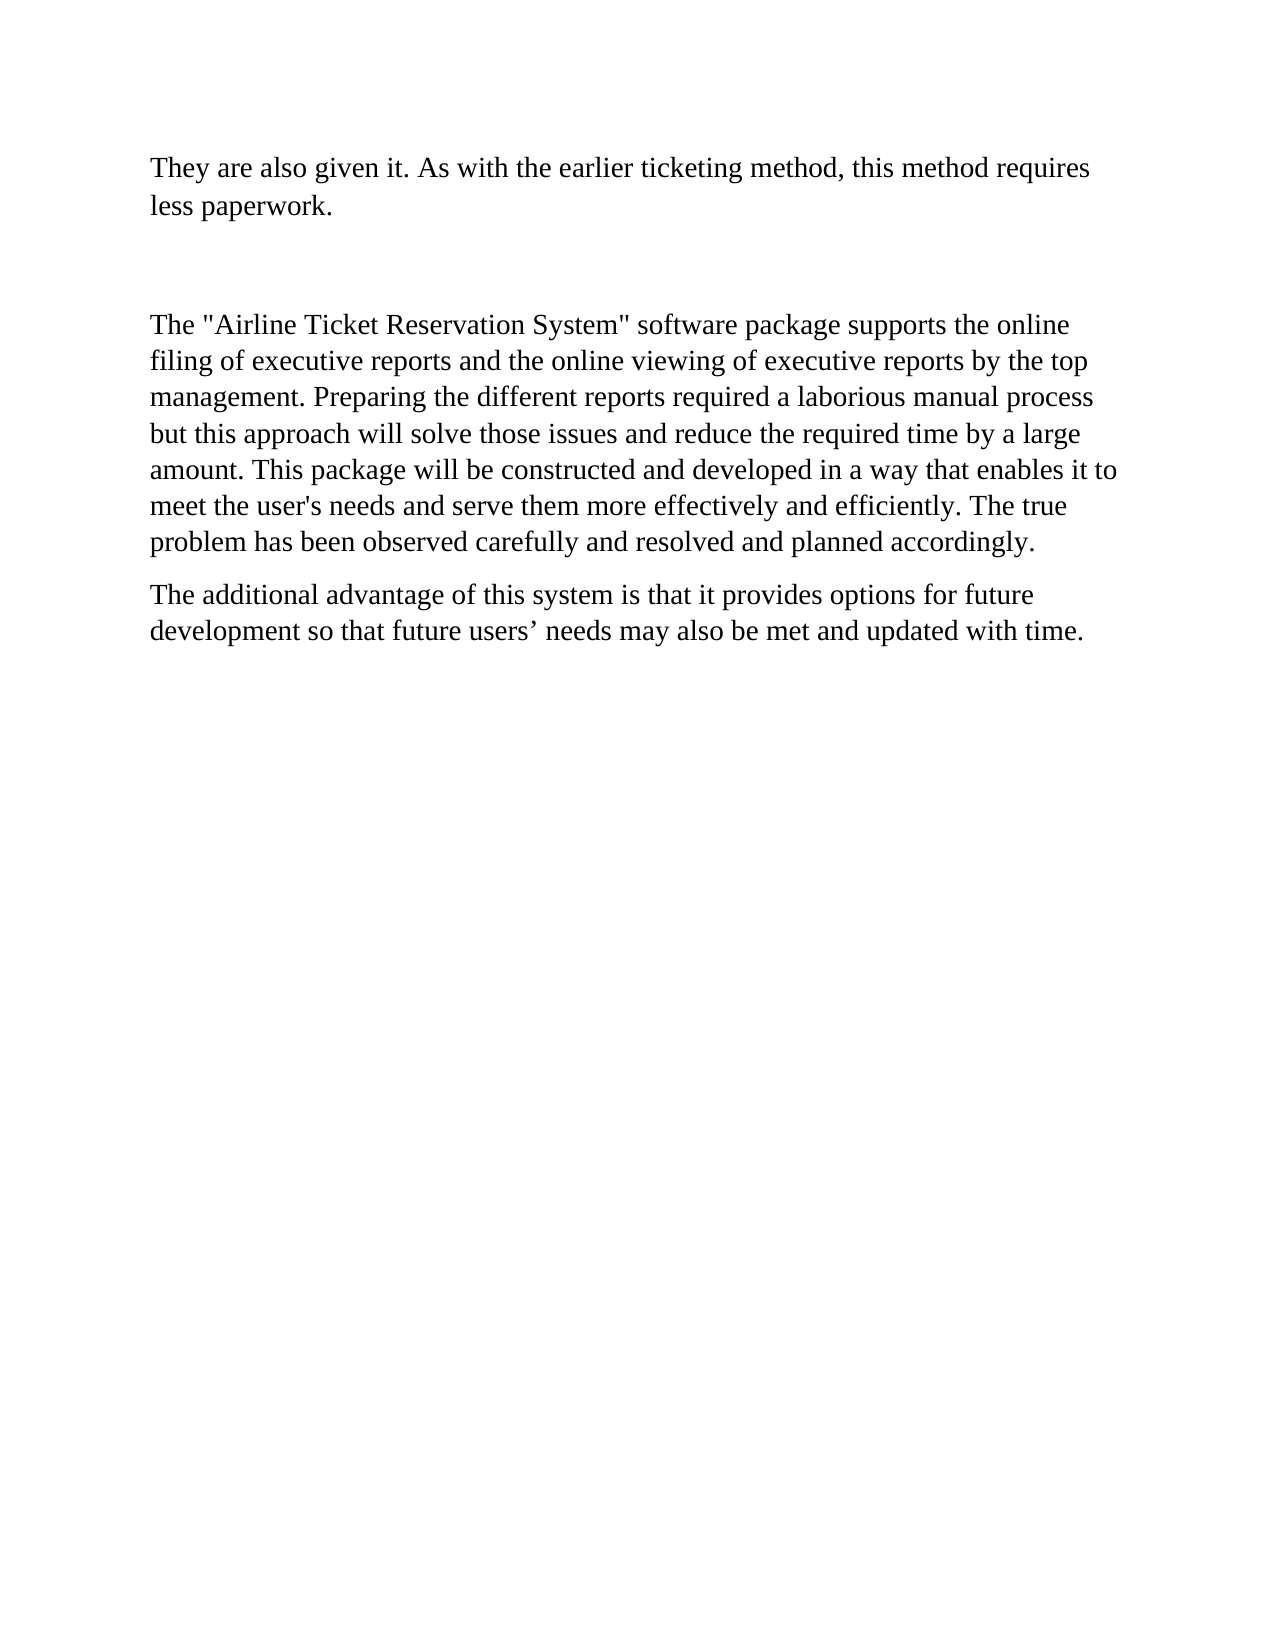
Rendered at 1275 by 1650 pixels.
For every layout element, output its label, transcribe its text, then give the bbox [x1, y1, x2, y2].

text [150, 150, 1125, 222]
text The "Airline Ticket Reservation System" software package supports the online filing of executive reports and the online viewing of executive reports by the top management. Preparing the different reports required a laborious manual process but this approach will solve those issues and reduce the required time by a large amount. This package will be constructed and developed in a way that enables it to meet the user's needs and serve them more effectively and efficiently. The true problem has been observed carefully and resolved and planned accordingly. [149, 307, 1118, 558]
text The additional advantage of this system is that it provides options for future development so that future users’ needs may also be met and updated with time. [149, 577, 1118, 647]
